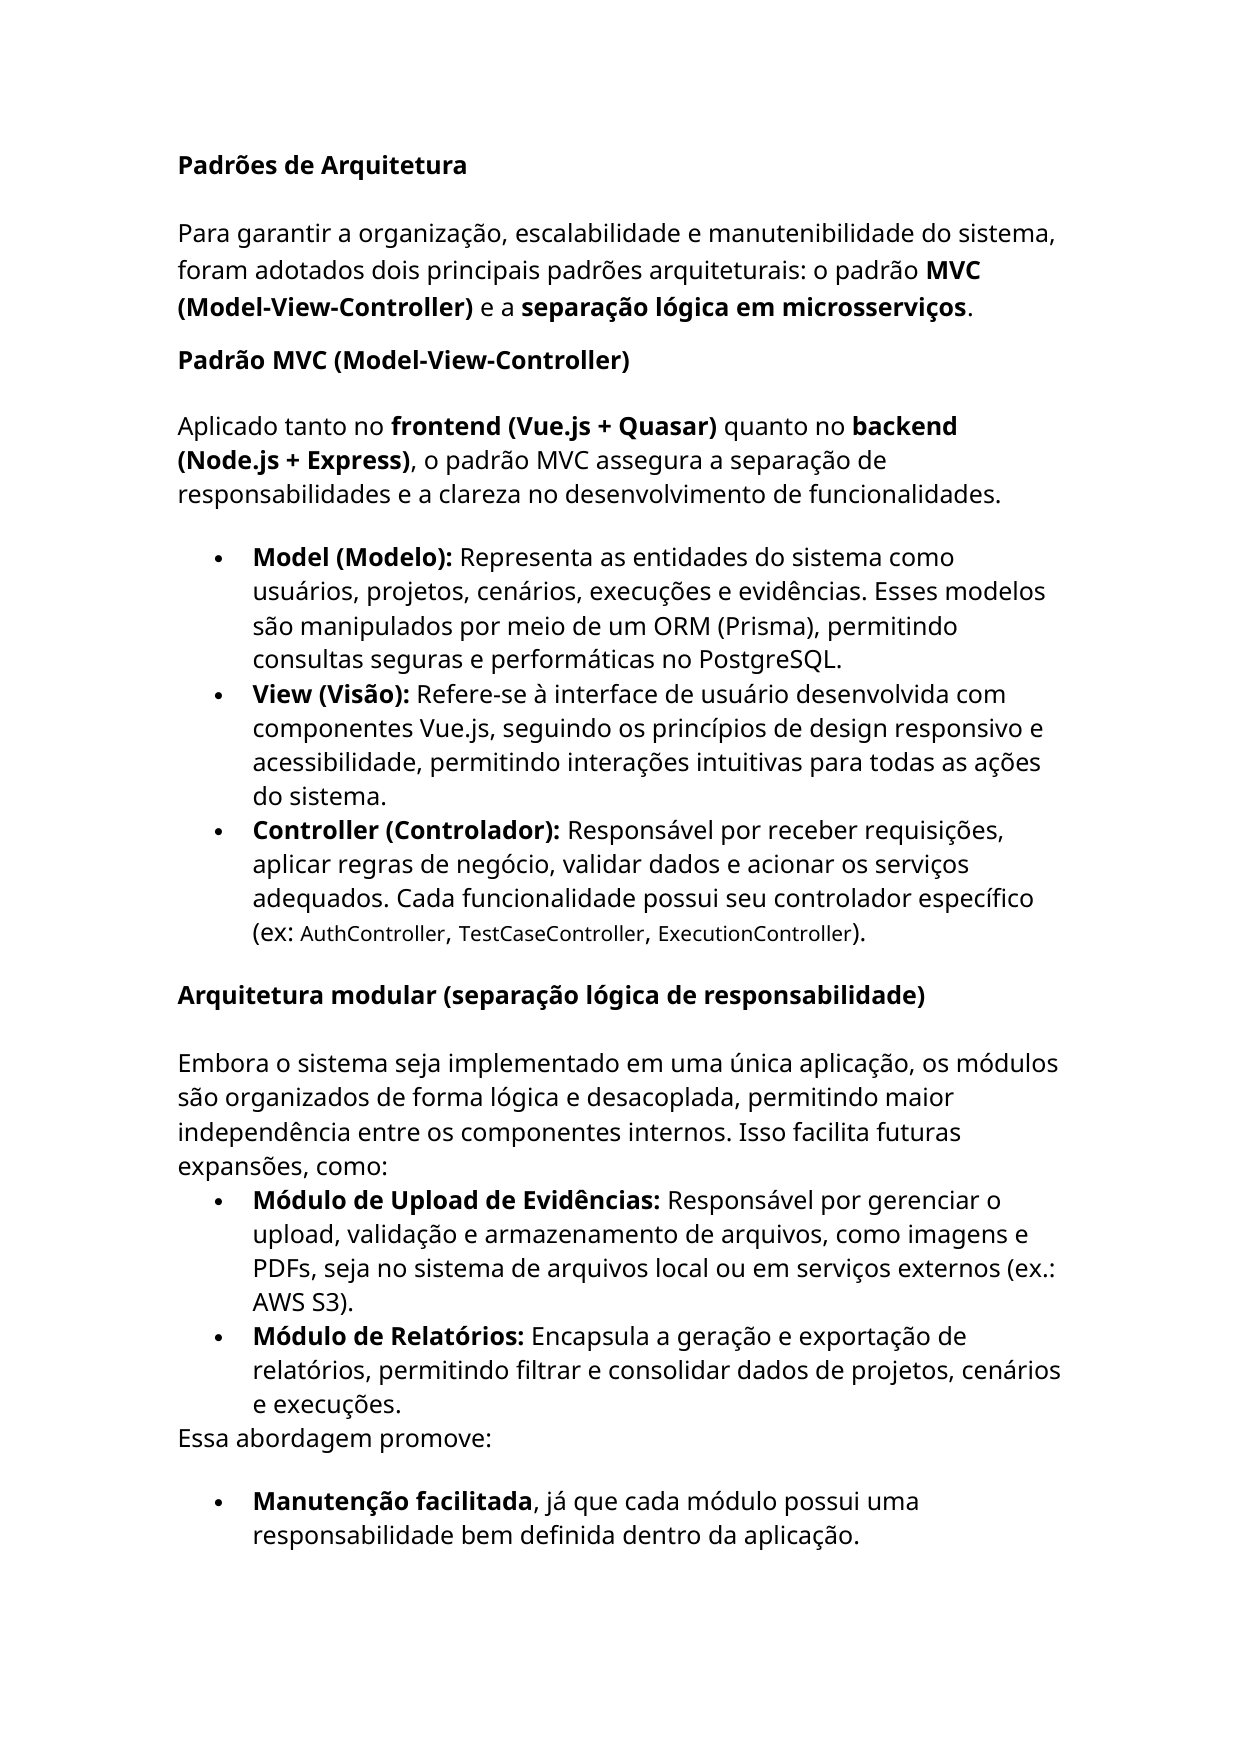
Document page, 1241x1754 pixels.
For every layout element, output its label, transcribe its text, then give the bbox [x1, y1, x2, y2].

list Model (Modelo): Representa as entidades do sistema como usuários, projetos, cenários, execuções e evidências. Esses modelos são manipulados por meio de um ORM (Prisma), permitindo consultas seguras e performáticas no PostgreSQL. [215, 540, 1063, 676]
list Módulo de Relatórios: Encapsula a geração e exportação de relatórios, permitindo filtrar e consolidar dados de projetos, cenários e execuções. [215, 1318, 1063, 1421]
text Padrão MVC (Model-View-Controller) [177, 343, 1063, 377]
text Essa abordagem promove: [177, 1421, 1063, 1455]
text Arquitetura modular (separação lógica de responsabilidade) [177, 978, 1063, 1012]
text Embora o sistema seja implementado em uma única aplicação, os módulos são organizados de forma lógica e desacoplada, permitindo maior independência entre os componentes internos. Isso facilita futuras expansões, como: [177, 1046, 1063, 1182]
list Módulo de Upload de Evidências: Responsável por gerenciar o upload, validação e armazenamento de arquivos, como imagens e PDFs, seja no sistema de arquivos local ou em serviços externos (ex.: AWS S3). [215, 1182, 1063, 1318]
list Manutenção facilitada, já que cada módulo possui uma responsabilidade bem definida dentro da aplicação. [215, 1484, 1063, 1552]
text Aplicado tanto no frontend (Vue.js + Quasar) quanto no backend (Node.js + Express), o padrão MVC assegura a separação de responsabilidades e a clareza no desenvolvimento de funcionalidades. [177, 409, 1063, 511]
list Controller (Controlador): Responsável por receber requisições, aplicar regras de negócio, validar dados e acionar os serviços adequados. Cada funcionalidade possui seu controlador específico (ex: AuthController, TestCaseController, ExecutionController). [215, 812, 1063, 949]
text Padrões de Arquitetura [177, 148, 1063, 182]
text Para garantir a organização, escalabilidade e manutenibilidade do sistema, foram adotados dois principais padrões arquiteturais: o padrão MVC (Model-View-Controller) e a separação lógica em microsserviços. [177, 216, 1063, 323]
list View (Visão): Refere-se à interface de usuário desenvolvida com componentes Vue.js, seguindo os princípios de design responsivo e acessibilidade, permitindo interações intuitivas para todas as ações do sistema. [215, 676, 1063, 812]
